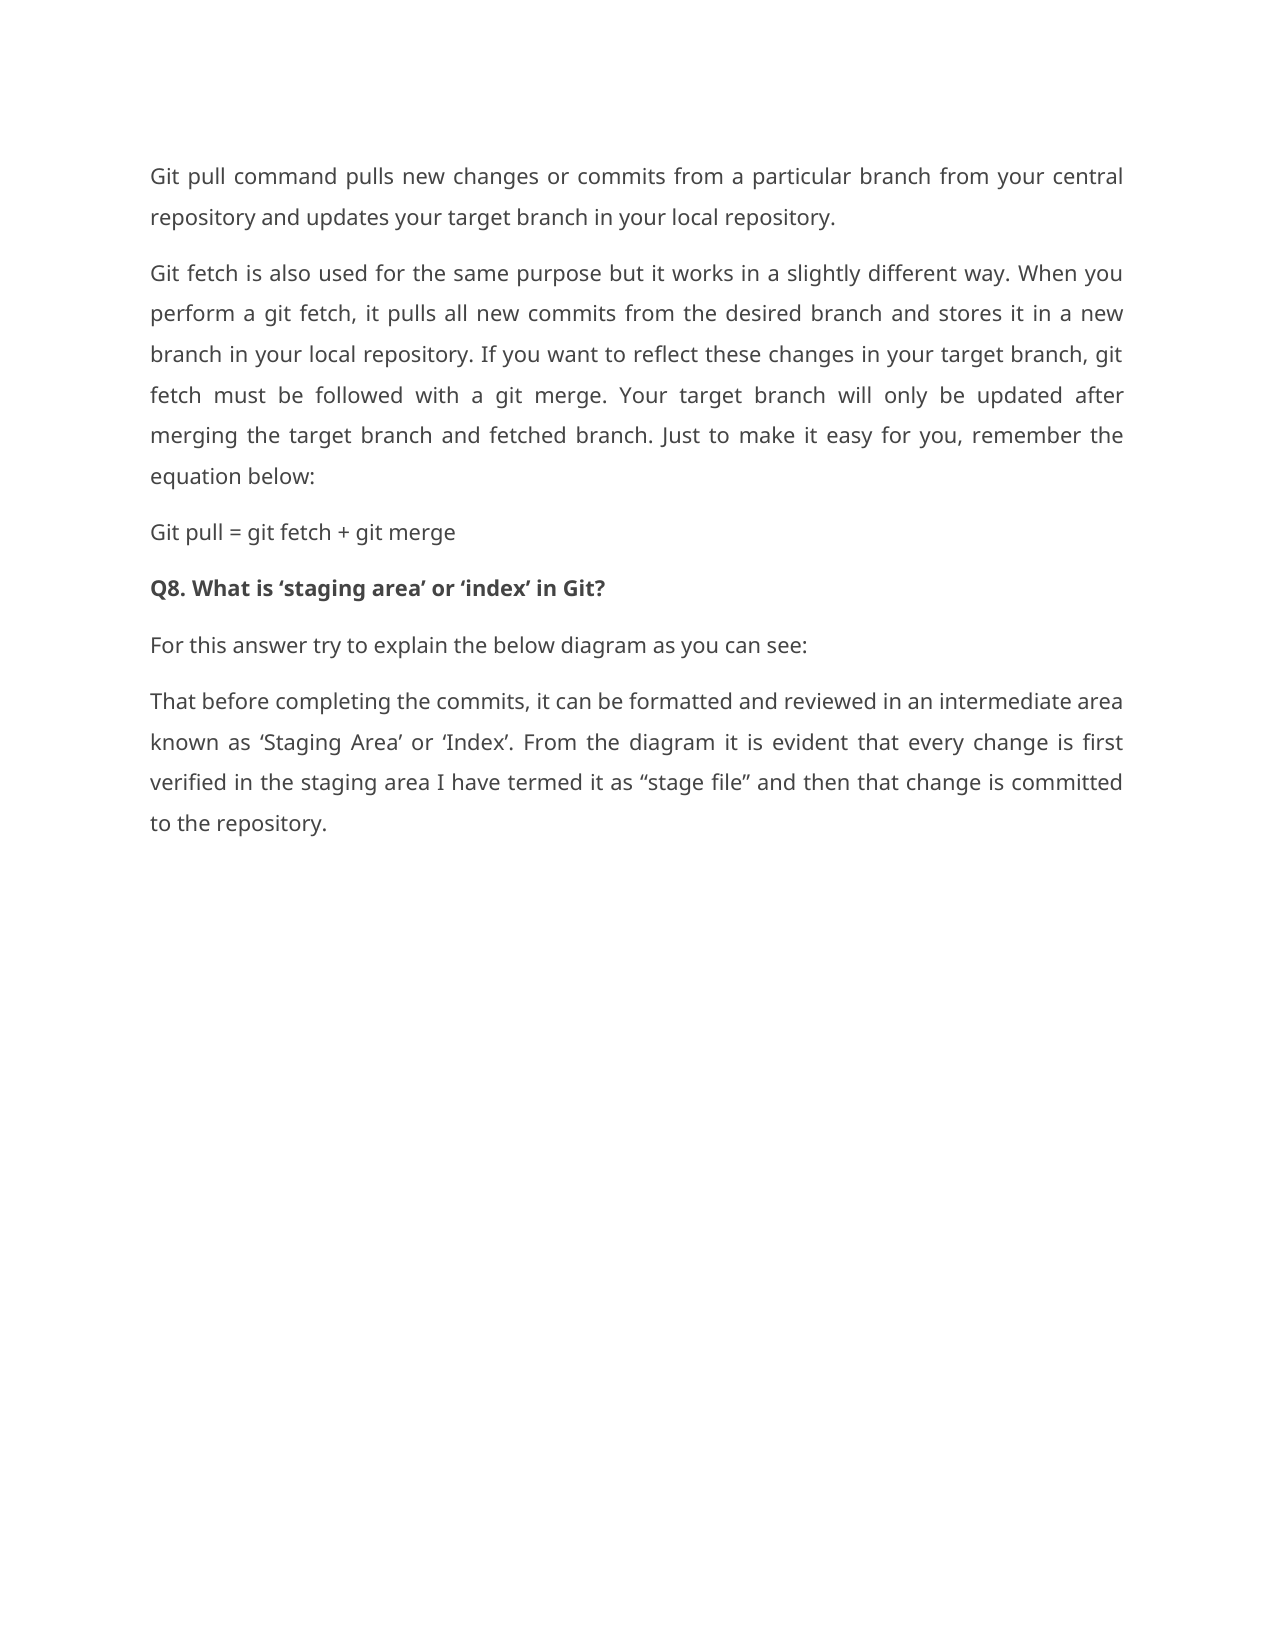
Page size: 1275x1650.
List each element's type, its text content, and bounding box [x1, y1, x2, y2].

text Git fetch is also used for the same purpose but it works in a slightly different way. When you perform a git fetch, it pulls all new commits from the desired branch and stores it in a new branch in your local repository. If you want to reflect these changes in your target branch, git fetch must be followed with a git merge. Your target branch will only be updated after merging the target branch and fetched branch. Just to make it easy for you, remember the equation below: [150, 247, 1125, 491]
text Git pull = git fetch + git merge [150, 506, 1125, 547]
text Git pull command pulls new changes or commits from a particular branch from your central repository and updates your target branch in your local repository. [150, 150, 1125, 231]
text That before completing the commits, it can be formatted and reviewed in an intermediate area known as ‘Staging Area’ or ‘Index’. From the diagram it is evident that every change is first verified in the staging area I have termed it as “stage file” and then that change is committed to the repository. [150, 675, 1125, 837]
text Q8. What is ‘staging area’ or ‘index’ in Git? [150, 562, 1125, 603]
text For this answer try to explain the below diagram as you can see: [150, 619, 1125, 659]
